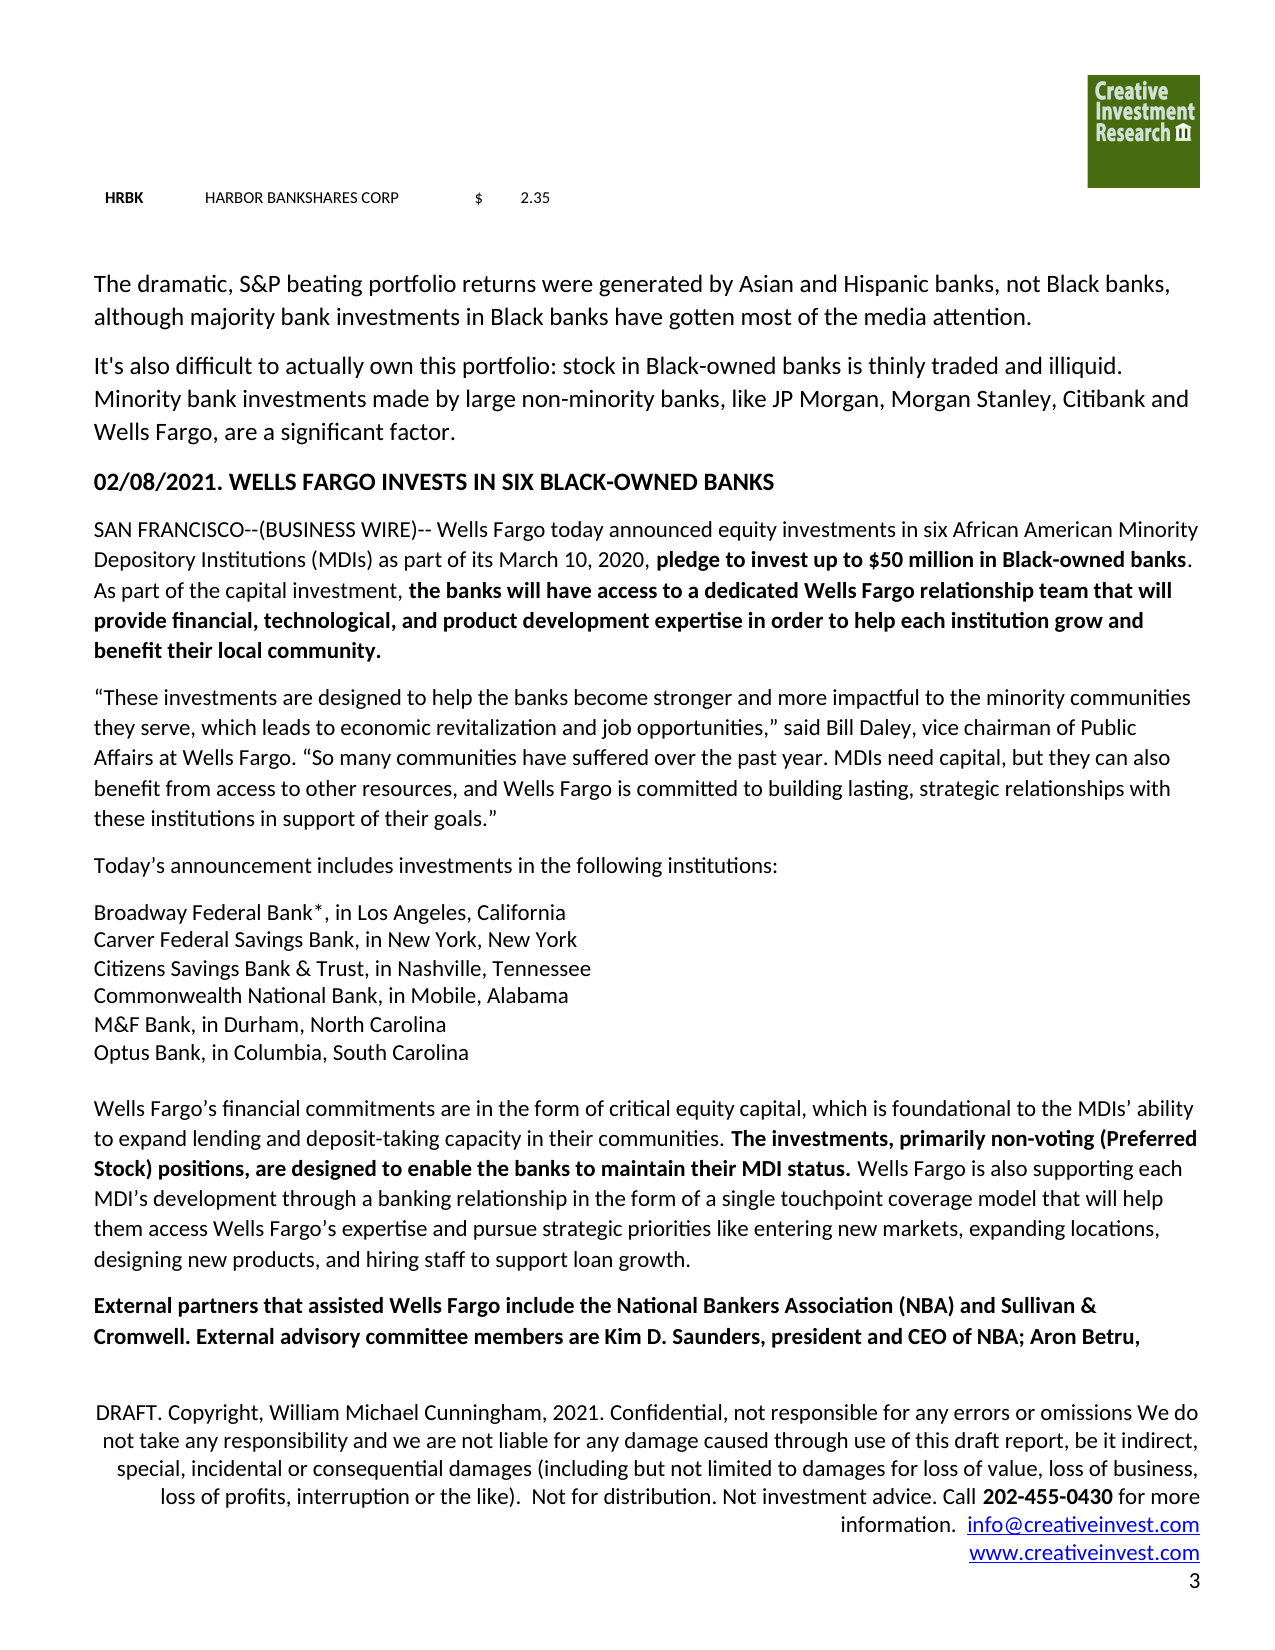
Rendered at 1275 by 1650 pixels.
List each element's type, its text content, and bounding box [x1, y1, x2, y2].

text Wells Fargo’s financial commitments are in the form of critical equity capital, which is foundational to the MDIs’ ability to expand lending and deposit-taking capacity in their communities. The investments, primarily non-voting (Preferred Stock) positions, are designed to enable the banks to maintain their MDI status. Wells Fargo is also supporting each MDI’s development through a banking relationship in the form of a single touchpoint coverage model that will help them access Wells Fargo’s expertise and pursue strategic priorities like entering new markets, expanding locations, designing new products, and hiring staff to support loan growth. [94, 1094, 1200, 1273]
text Commonwealth National Bank, in Mobile, Alabama [94, 982, 1200, 1010]
text SAN FRANCISCO--(BUSINESS WIRE)-- Wells Fargo today announced equity investments in six African American Minority Depository Institutions (MDIs) as part of its March 10, 2020, pledge to invest up to $50 million in Black-owned banks. As part of the capital investment, the banks will have access to a dedicated Wells Fargo relationship team that will provide financial, technological, and product development expertise in order to help each institution grow and benefit their local community. [94, 515, 1200, 664]
table_cell $ 2.35 [459, 188, 591, 218]
text Carver Federal Savings Bank, in New York, New York [94, 926, 1200, 954]
text Optus Bank, in Columbia, South Carolina [94, 1038, 1200, 1066]
text Citizens Savings Bank & Trust, in Nashville, Tennessee [94, 954, 1200, 982]
text It's also difficult to actually own this portfolio: stock in Black-owned banks is thinly traded and illiquid. Minority bank investments made by large non-minority banks, like JP Morgan, Morgan Stanley, Citibank and Wells Fargo, are a significant factor. [94, 350, 1200, 447]
text 02/08/2021. WELLS FARGO INVESTS IN SIX BLACK-OWNED BANKS [94, 466, 1200, 496]
text M&F Bank, in Durham, North Carolina [94, 1010, 1200, 1038]
text “These investments are designed to help the banks become stronger and more impactful to the minority communities they serve, which leads to economic revitalization and job opportunities,” said Bill Daley, vice chairman of Public Affairs at Wells Fargo. “So many communities have suffered over the past year. MDIs need capital, but they can also benefit from access to other resources, and Wells Fargo is committed to building lasting, strategic relationships with these institutions in support of their goals.” [94, 683, 1200, 832]
text The dramatic, S&P beating portfolio returns were generated by Asian and Hispanic banks, not Black banks, although majority bank investments in Black banks have gotten most of the media attention. [94, 268, 1200, 331]
picture [1087, 75, 1200, 188]
table_cell HRBK [94, 188, 194, 218]
table_cell HARBOR BANKSHARES CORP [194, 188, 459, 218]
text Broadway Federal Bank*, in Los Angeles, California [94, 898, 1200, 926]
text Today’s announcement includes investments in the following institutions: [94, 851, 1200, 879]
